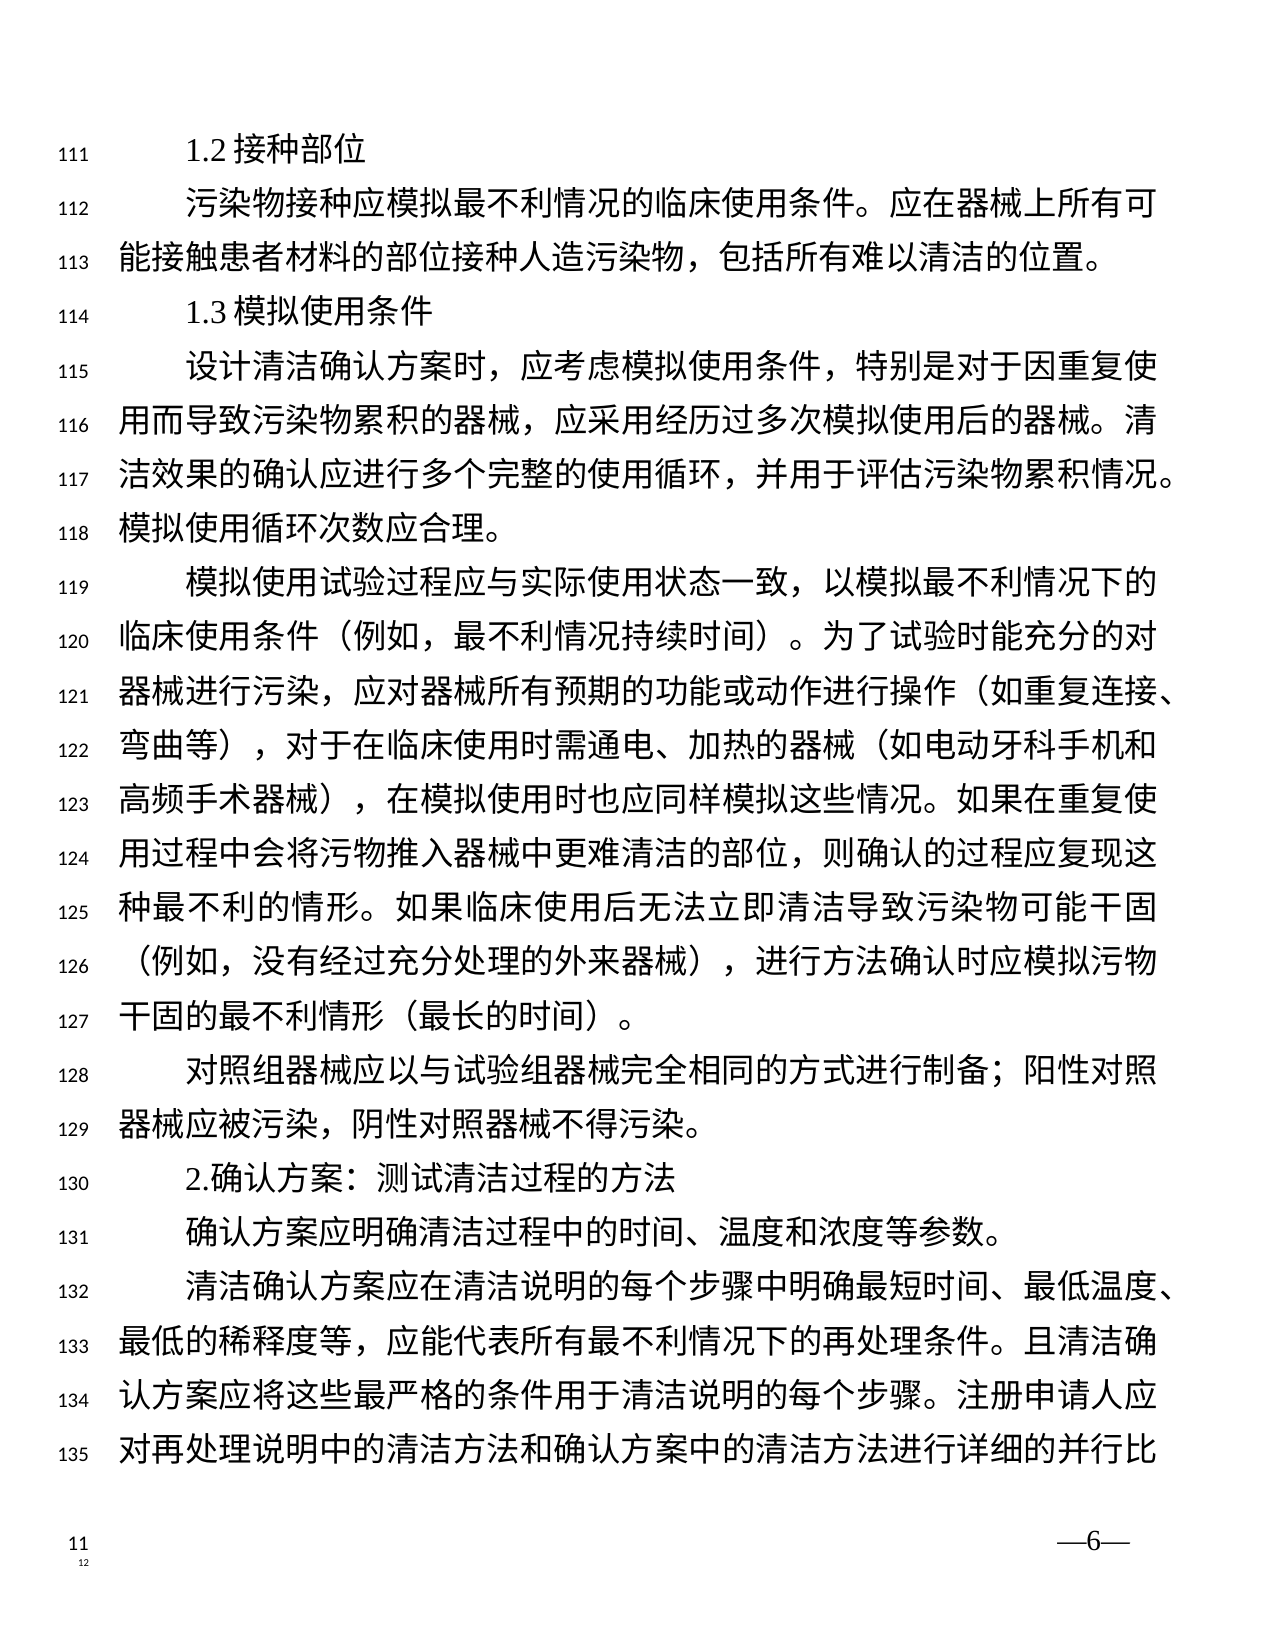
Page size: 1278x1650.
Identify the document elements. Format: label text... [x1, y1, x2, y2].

text 1.2接种部位 [118, 118, 1159, 172]
text 污染物接种应模拟最不利情况的临床使用条件。应在器械上所有可能接触患者材料的部位接种人造污染物，包括所有难以清洁的位置。 [118, 172, 1159, 281]
text 2.确认方案：测试清洁过程的方法 [118, 1147, 1159, 1201]
text 对照组器械应以与试验组器械完全相同的方式进行制备；阳性对照器械应被污染，阴性对照器械不得污染。 [118, 1039, 1159, 1147]
text 设计清洁确认方案时，应考虑模拟使用条件，特别是对于因重复使用而导致污染物累积的器械，应采用经历过多次模拟使用后的器械。清洁效果的确认应进行多个完整的使用循环，并用于评估污染物累积情况。模拟使用循环次数应合理。 [118, 335, 1159, 551]
text 模拟使用试验过程应与实际使用状态一致，以模拟最不利情况下的临床使用条件（例如，最不利情况持续时间）。为了试验时能充分的对器械进行污染，应对器械所有预期的功能或动作进行操作（如重复连接、弯曲等），对于在临床使用时需通电、加热的器械（如电动牙科手机和高频手术器械），在模拟使用时也应同样模拟这些情况。如果在重复使用过程中会将污物推入器械中更难清洁的部位，则确认的过程应复现这种最不利的情形。如果临床使用后无法立即清洁导致污染物可能干固（例如，没有经过充分处理的外来器械），进行方法确认时应模拟污物干固的最不利情形（最长的时间）。 [118, 551, 1159, 1039]
text 1.3模拟使用条件 [118, 281, 1159, 335]
text 确认方案应明确清洁过程中的时间、温度和浓度等参数。 [118, 1201, 1159, 1256]
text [118, 1256, 1159, 1472]
